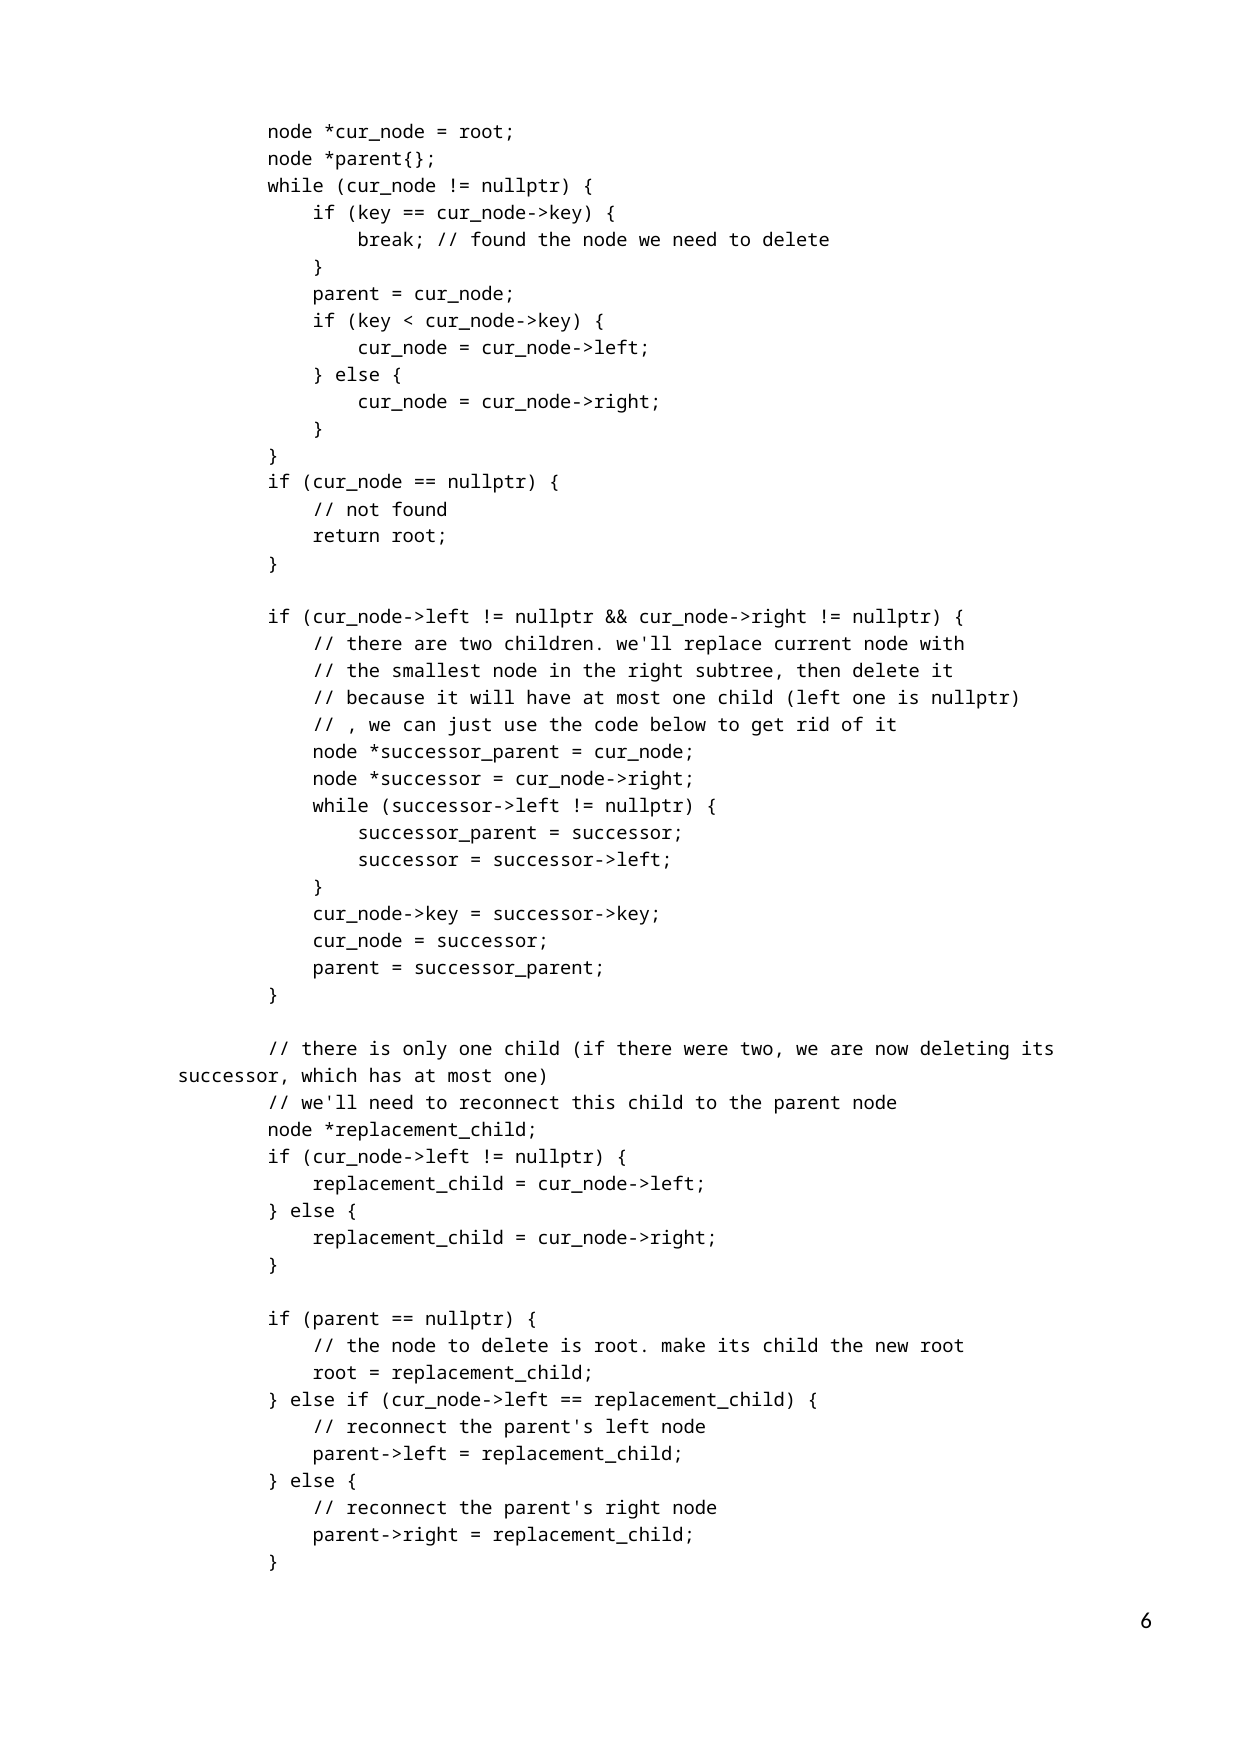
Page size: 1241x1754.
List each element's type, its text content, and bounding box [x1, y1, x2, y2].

text if (key < cur_node->key) { [177, 307, 1152, 332]
text // there is only one child (if there were two, we are now deleting its successor, which has at most one) [177, 1035, 1152, 1088]
text cur_node = successor; [177, 927, 1152, 953]
text if (key == cur_node->key) { [177, 199, 1152, 224]
text node *cur_node = root; [177, 118, 1152, 144]
text parent->left = replacement_child; [177, 1440, 1152, 1466]
text } [177, 981, 1152, 1007]
text // reconnect the parent's right node [177, 1494, 1152, 1519]
text root = replacement_child; [177, 1359, 1152, 1385]
text } [177, 253, 1152, 278]
text parent = cur_node; [177, 280, 1152, 306]
text // reconnect the parent's left node [177, 1413, 1152, 1439]
text return root; [177, 523, 1152, 548]
text node *replacement_child; [177, 1116, 1152, 1142]
text cur_node = cur_node->left; [177, 334, 1152, 359]
text replacement_child = cur_node->left; [177, 1170, 1152, 1196]
text } else { [177, 361, 1152, 386]
text successor_parent = successor; [177, 819, 1152, 845]
text } [177, 415, 1152, 440]
text } else if (cur_node->left == replacement_child) { [177, 1386, 1152, 1412]
text cur_node = cur_node->right; [177, 388, 1152, 413]
text break; // found the node we need to delete [177, 226, 1152, 252]
text if (cur_node->left != nullptr) { [177, 1143, 1152, 1169]
text // we'll need to reconnect this child to the parent node [177, 1089, 1152, 1115]
text // the node to delete is root. make its child the new root [177, 1332, 1152, 1358]
text if (cur_node == nullptr) { [177, 469, 1152, 494]
text } else { [177, 1197, 1152, 1223]
text if (cur_node->left != nullptr && cur_node->right != nullptr) { [177, 604, 1152, 629]
text } [177, 1251, 1152, 1277]
text // there are two children. we'll replace current node with [177, 631, 1152, 656]
text } [177, 1548, 1152, 1573]
text // the smallest node in the right subtree, then delete it [177, 658, 1152, 683]
text parent->right = replacement_child; [177, 1521, 1152, 1547]
text // because it will have at most one child (left one is nullptr) [177, 685, 1152, 710]
text } [177, 550, 1152, 575]
text // , we can just use the code below to get rid of it [177, 712, 1152, 737]
text node *successor_parent = cur_node; [177, 739, 1152, 764]
text parent = successor_parent; [177, 954, 1152, 980]
text replacement_child = cur_node->right; [177, 1224, 1152, 1250]
text node *parent{}; [177, 145, 1152, 171]
text while (cur_node != nullptr) { [177, 172, 1152, 198]
text } [177, 873, 1152, 899]
text while (successor->left != nullptr) { [177, 793, 1152, 818]
text } [177, 442, 1152, 467]
text node *successor = cur_node->right; [177, 766, 1152, 791]
text successor = successor->left; [177, 847, 1152, 872]
text // not found [177, 496, 1152, 521]
text cur_node->key = successor->key; [177, 901, 1152, 926]
text if (parent == nullptr) { [177, 1305, 1152, 1331]
text } else { [177, 1467, 1152, 1493]
